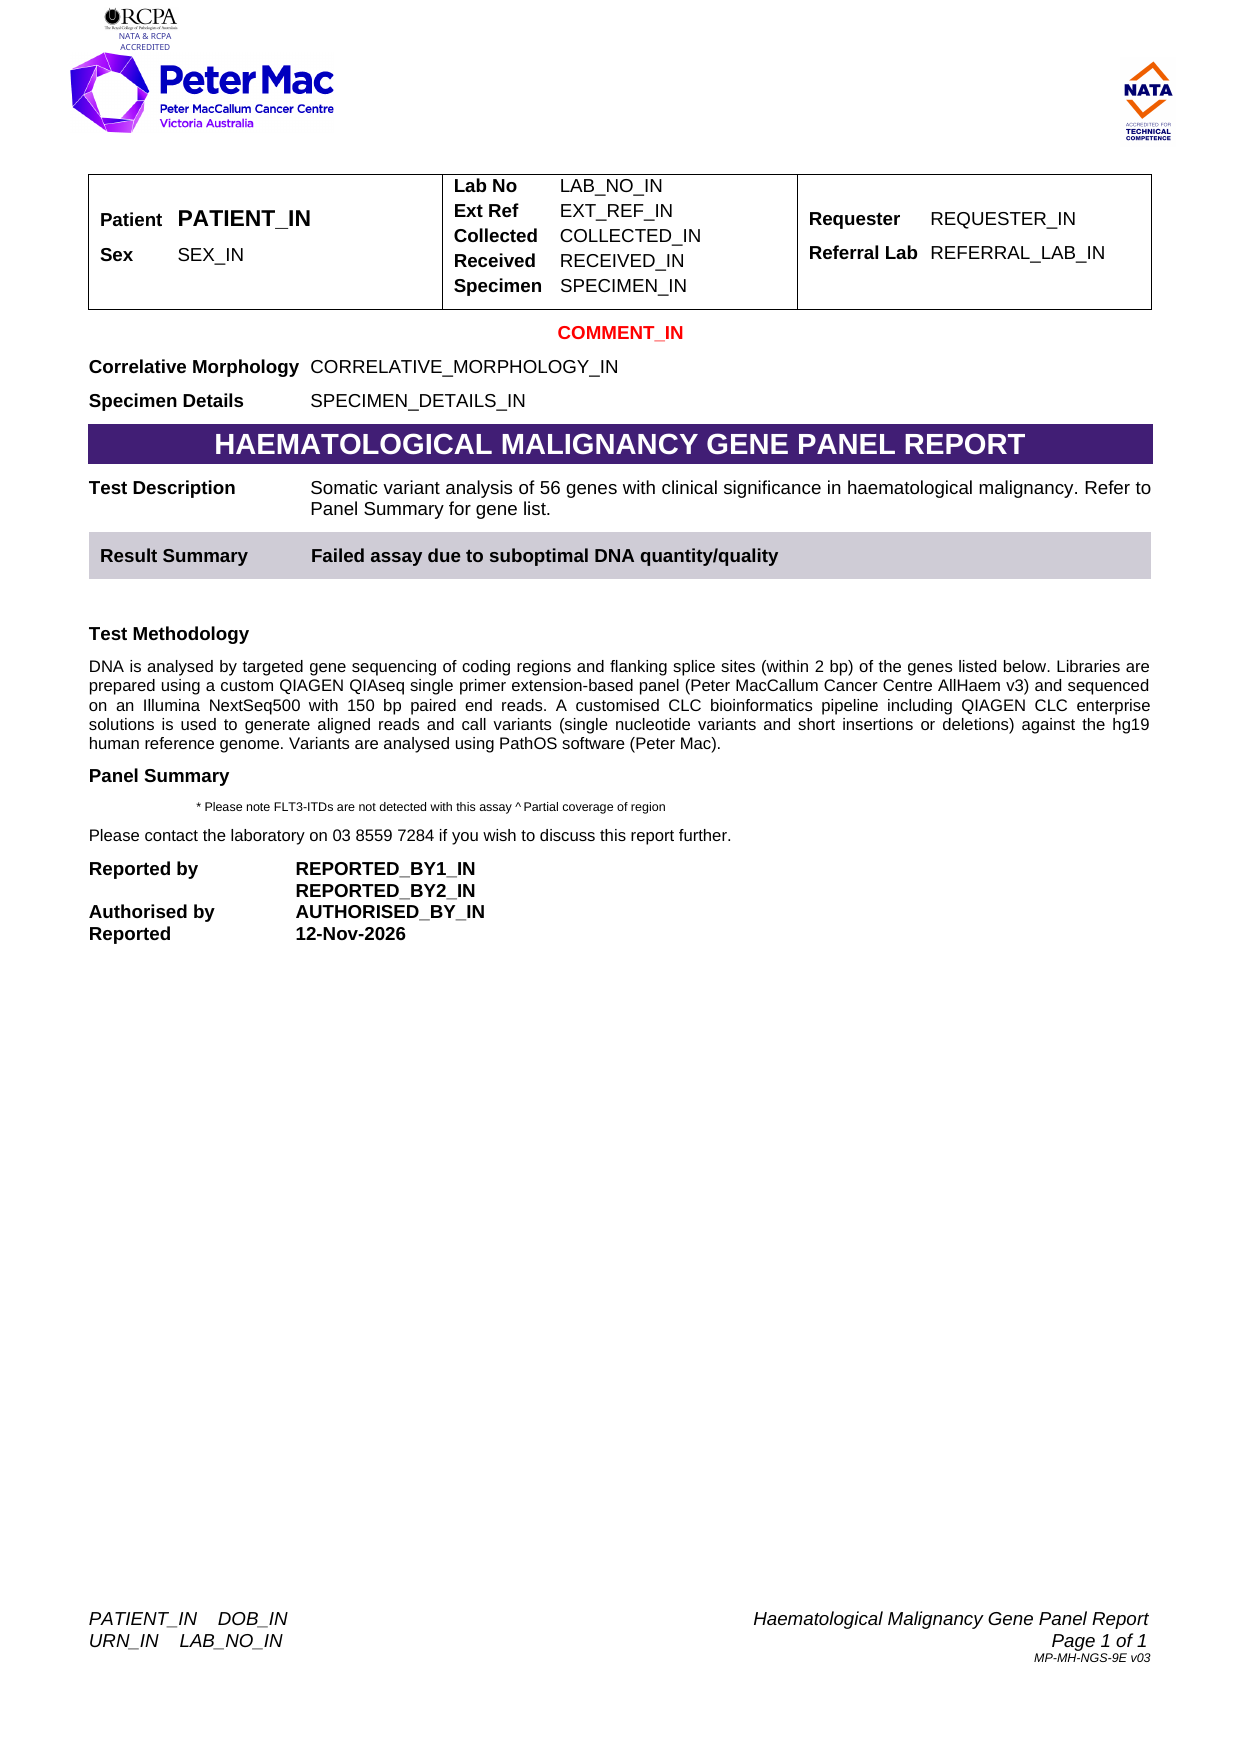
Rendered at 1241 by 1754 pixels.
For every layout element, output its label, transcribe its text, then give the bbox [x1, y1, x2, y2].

picture [70, 52, 334, 133]
table_header HAEMATOLOGICAL MALIGNANCY GENE PANEL REPORT [91, 428, 1149, 461]
table_header Requester REQUESTER_IN Referral Lab REFERRAL_LAB_IN [798, 175, 1151, 308]
picture [1120, 57, 1177, 147]
text Please contact the laboratory on 03 8559 7284 if you wish to discuss this report further. [89, 826, 1152, 845]
text Correlative Morphology CORRELATIVE_MORPHOLOGY_IN [89, 356, 1152, 378]
text DNA is analysed by targeted gene sequencing of coding regions and flanking splice sites (within 2 bp) of the genes listed below. Libraries are prepared using a custom QIAGEN QIAseq single primer extension-based panel (Peter MacCallum Cancer Centre AllHaem v3) and sequenced on an Illumina NextSeq500 with 150 bp paired end reads. A customised CLC bioinformatics pipeline including QIAGEN CLC enterprise solutions is used to generate aligned reads and call variants (single nucleotide variants and short insertions or deletions) against the hg19 human reference genome. Variants are analysed using PathOS software (Peter Mac). [89, 657, 1152, 753]
text Panel Summary [89, 765, 1152, 787]
text Reported 15-Nov-2023 [89, 923, 1152, 944]
table_header Lab No LAB_NO_IN Ext Ref EXT_REF_IN Collected COLLECTED_IN Received RECEIVED_IN Specimen SPECIMEN_IN [443, 175, 797, 308]
text Reported by REPORTED_BY1_IN [89, 858, 1152, 879]
text COMMENT_IN [89, 322, 1152, 344]
picture [103, 7, 179, 31]
text REPORTED_BY2_IN [89, 879, 1152, 901]
text Specimen Details SPECIMEN_DETAILS_IN [89, 390, 1152, 412]
text Test Methodology [89, 623, 1152, 644]
table_header Patient PATIENT_IN URN URN_IN DOB DOB_IN Sex SEX_IN [89, 175, 442, 308]
table_header Result Summary Failed assay due to suboptimal DNA quantity/quality [89, 532, 1151, 579]
text * Please note FLT3-ITDs are not detected with this assay ^ Partial coverage of region [89, 799, 1152, 814]
text Test Description Somatic variant analysis of 56 genes with clinical significance in haematological malignancy. Refer to Panel Summary for gene list. [89, 477, 1152, 520]
text Authorised by AUTHORISED_BY_IN [89, 901, 1152, 923]
